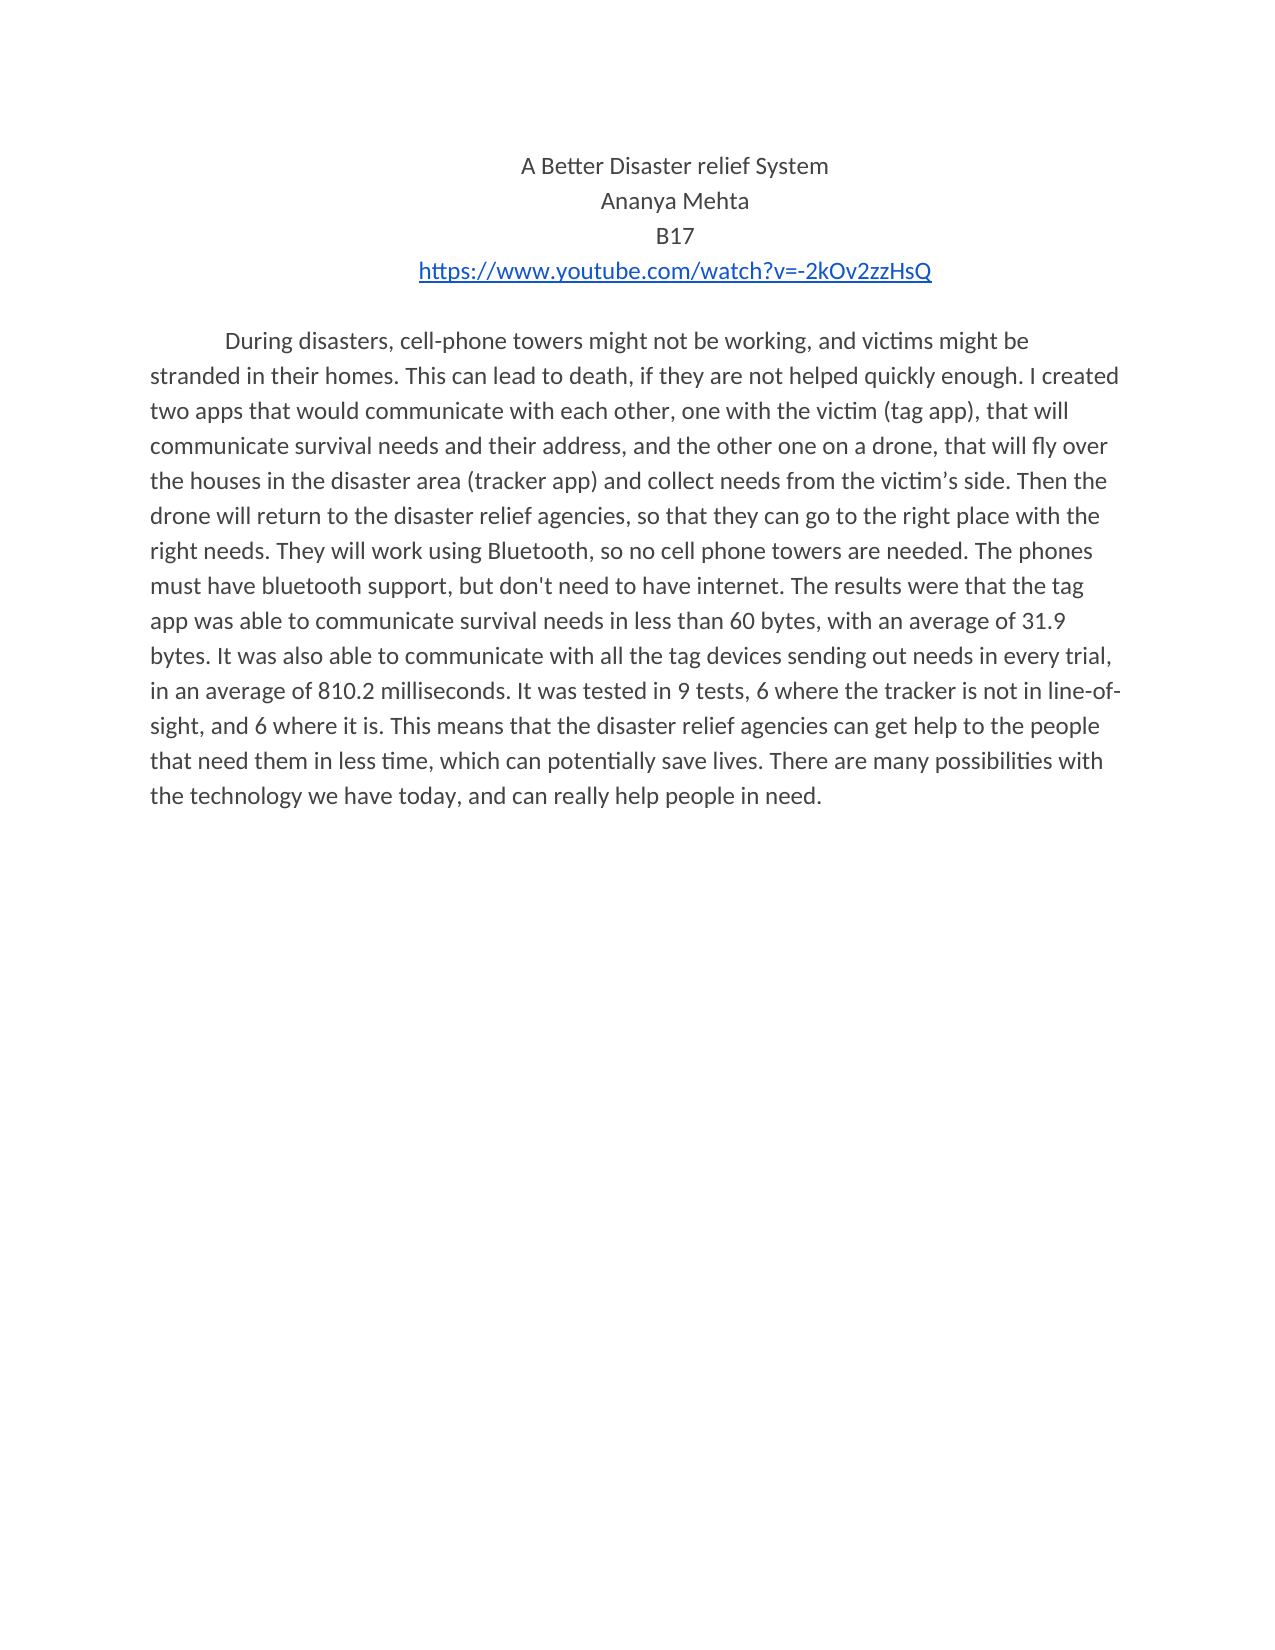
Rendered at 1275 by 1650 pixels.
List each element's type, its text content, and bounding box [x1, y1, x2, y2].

text Ananya Mehta [150, 185, 1125, 216]
text B17 [150, 220, 1125, 251]
text During disasters, cell-phone towers might not be working, and victims might be stranded in their homes. This can lead to death, if they are not helped quickly enough. I created two apps that would communicate with each other, one with the victim (tag app), that will communicate survival needs and their address, and the other one on a drone, that will fly over the houses in the disaster area (tracker app) and collect needs from the victim’s side. Then the drone will return to the disaster relief agencies, so that they can go to the right place with the right needs. They will work using Bluetooth, so no cell phone towers are needed. The phones must have bluetooth support, but don't need to have internet. The results were that the tag app was able to communicate survival needs in less than 60 bytes, with an average of 31.9 bytes. It was also able to communicate with all the tag devices sending out needs in every trial, in an average of 810.2 milliseconds. It was tested in 9 tests, 6 where the tracker is not in line-of-sight, and 6 where it is. This means that the disaster relief agencies can get help to the people that need them in less time, which can potentially save lives. There are many possibilities with the technology we have today, and can really help people in need. [150, 325, 1125, 811]
text https://www.youtube.com/watch?v=-2kOv2zzHsQ [150, 255, 1125, 286]
text A Better Disaster relief System [150, 150, 1125, 181]
